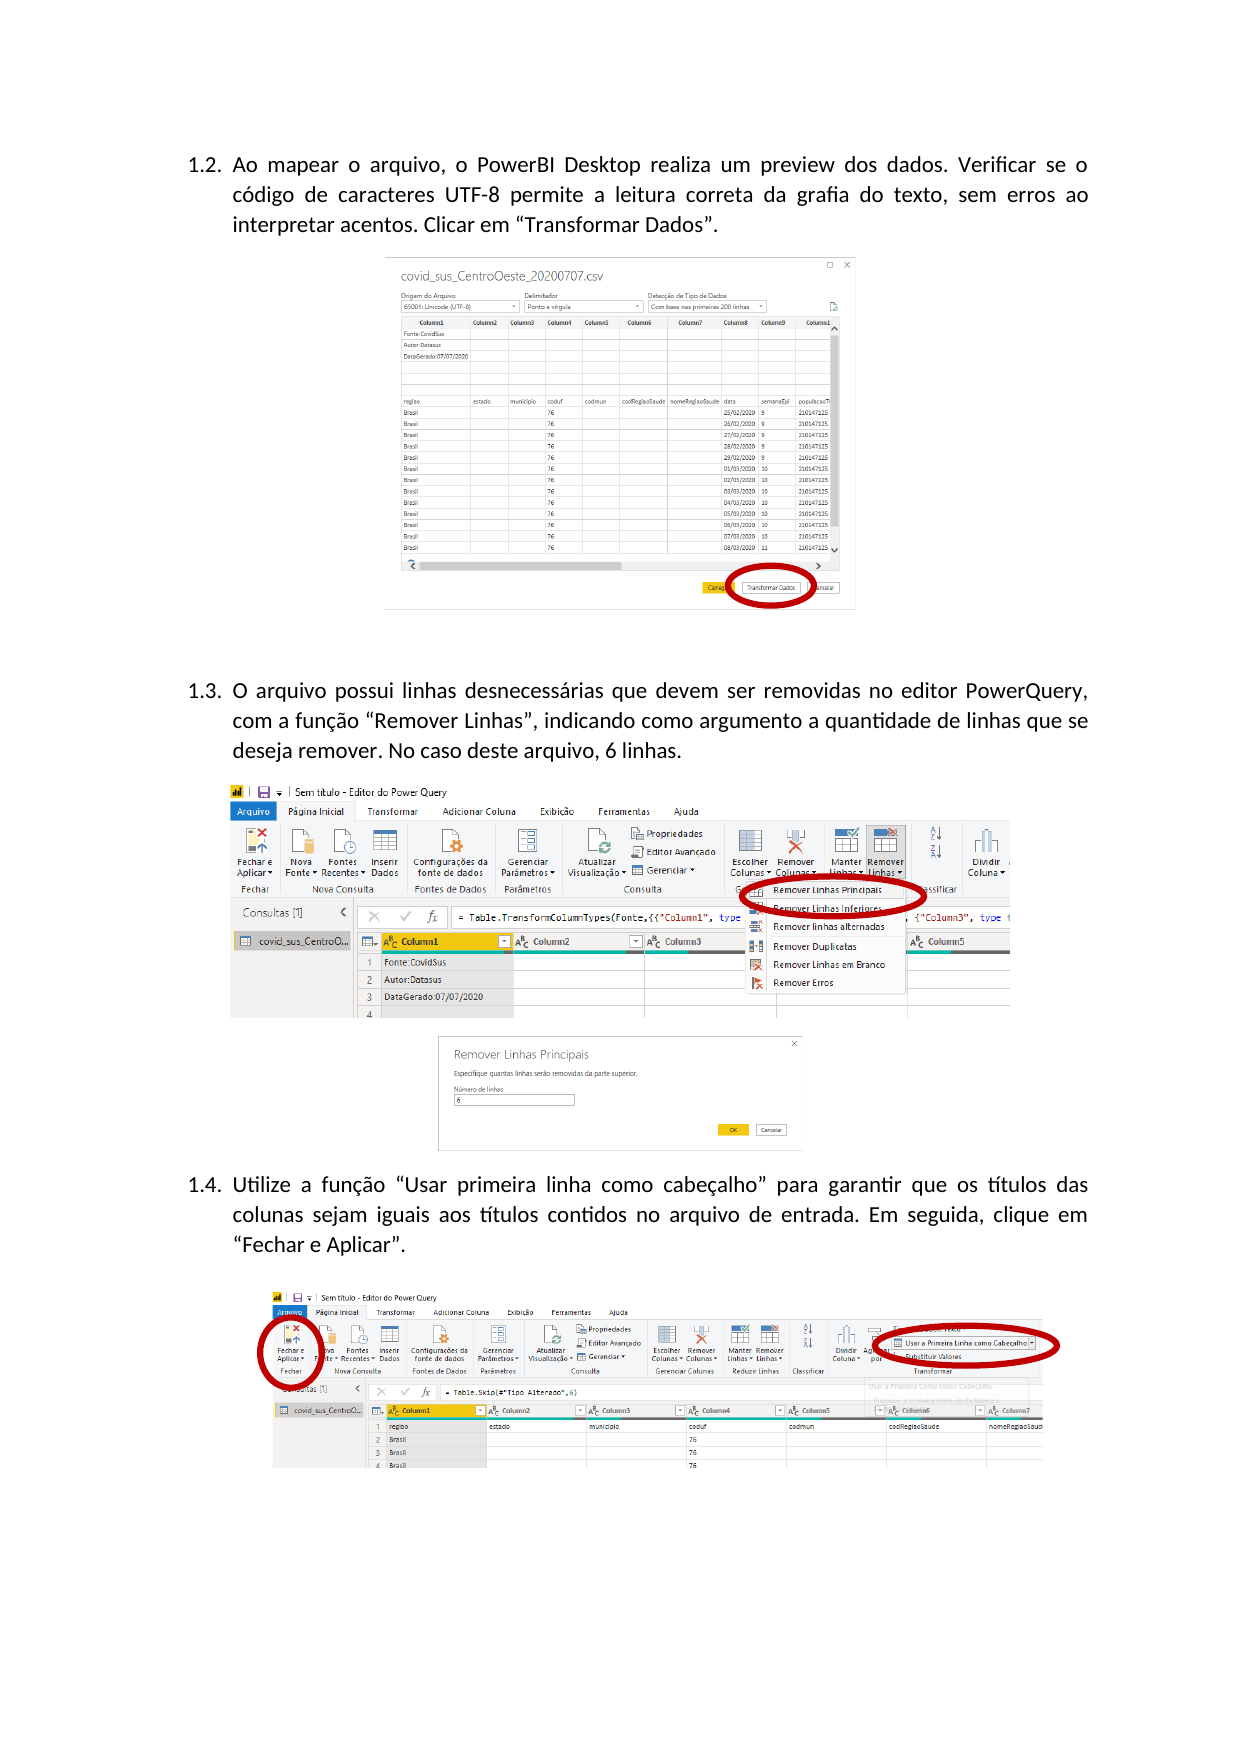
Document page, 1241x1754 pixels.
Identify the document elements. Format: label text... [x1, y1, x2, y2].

list O arquivo possui linhas desnecessárias que devem ser removidas no editor PowerQuery, com a função “Remover Linhas”, indicando como argumento a quantidade de linhas que se deseja remover. No caso deste arquivo, 6 linhas. [187, 676, 1090, 764]
picture [385, 257, 856, 610]
picture [272, 1290, 1043, 1468]
list Ao mapear o arquivo, o PowerBI Desktop realiza um preview dos dados. Verificar se o código de caracteres UTF-8 permite a leitura correta da grafia do texto, sem erros ao interpretar acentos. Clicar em “Transformar Dados”. [187, 150, 1090, 238]
picture [438, 1036, 803, 1151]
picture [879, 1329, 1043, 1362]
picture [230, 783, 1010, 1018]
picture [272, 1321, 318, 1384]
list Utilize a função “Usar primeira linha como cabeçalho” para garantir que os títulos das colunas sejam iguais aos títulos contidos no arquivo de entrada. Em seguida, clique em “Fechar e Aplicar”. [187, 1170, 1090, 1258]
